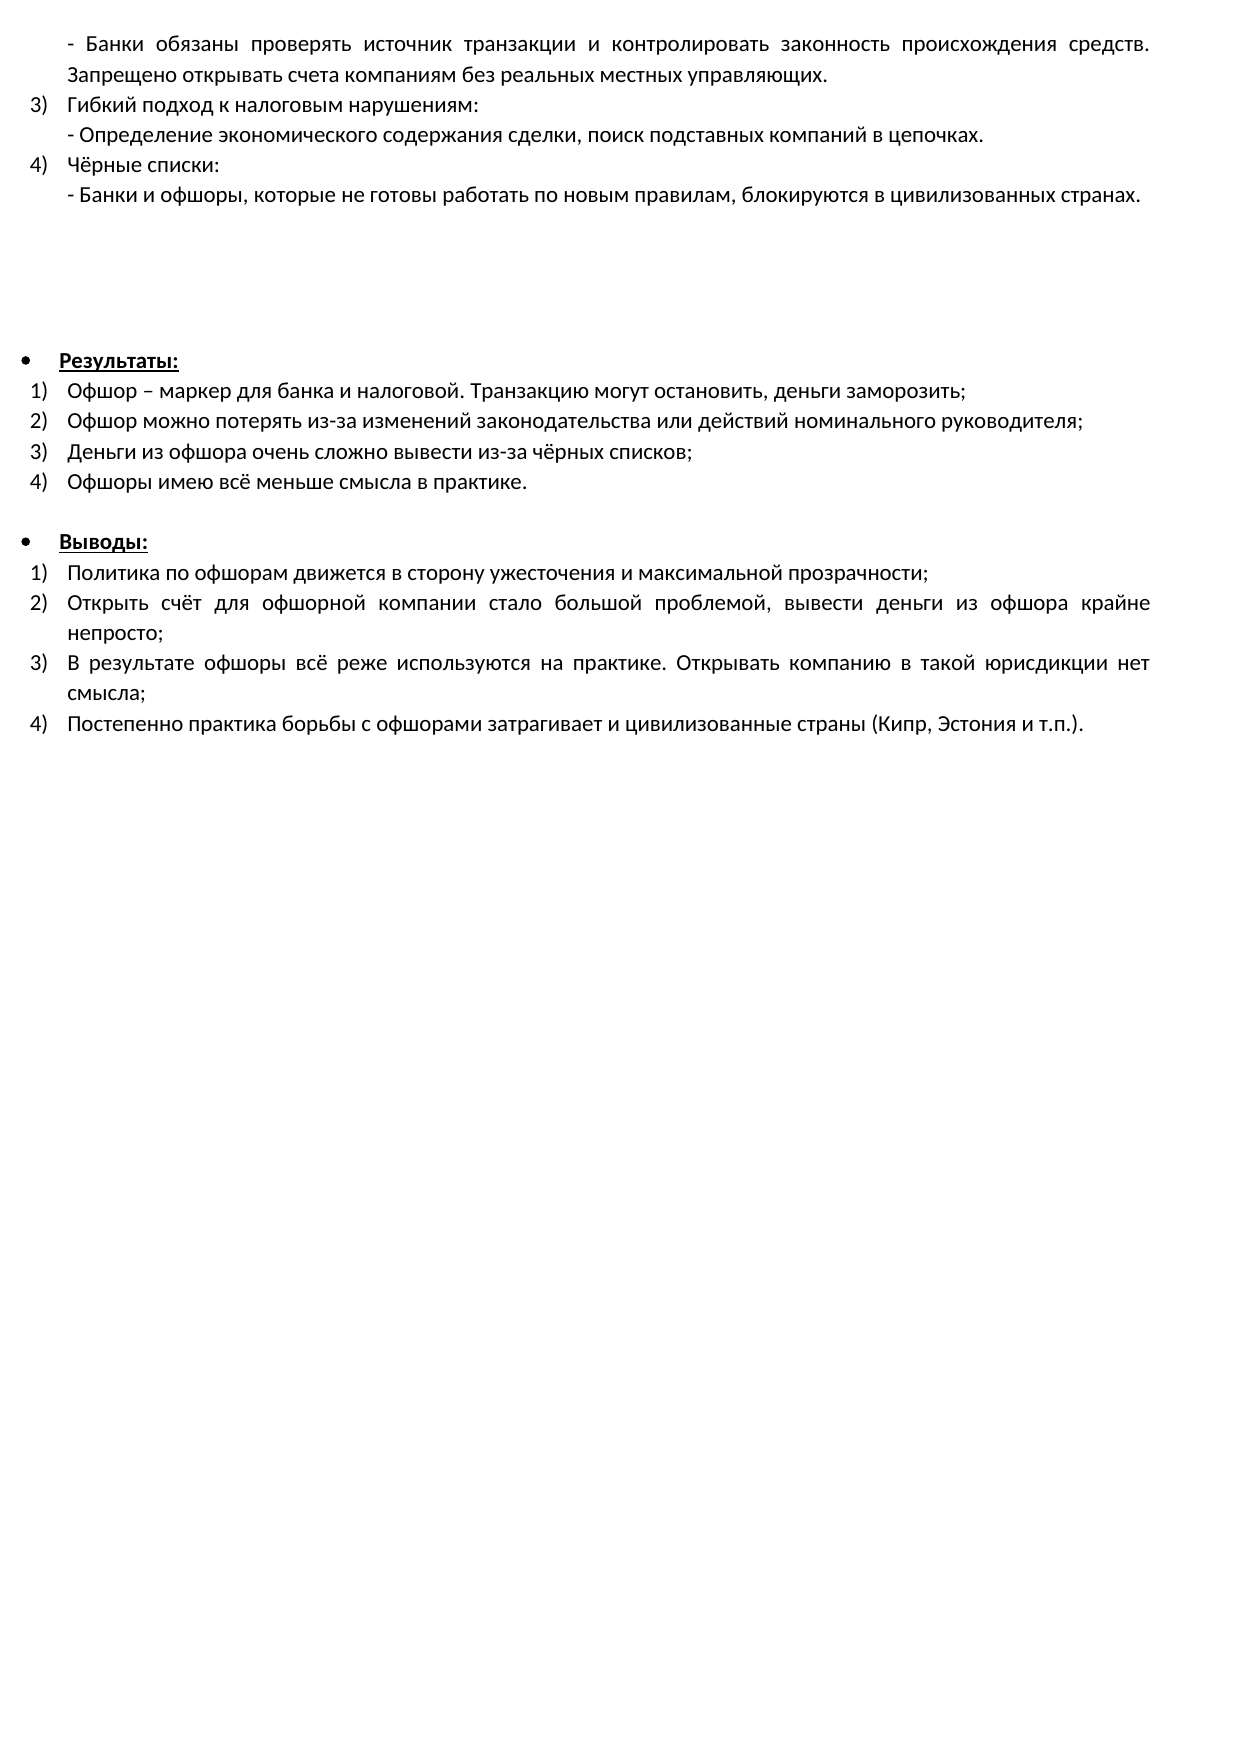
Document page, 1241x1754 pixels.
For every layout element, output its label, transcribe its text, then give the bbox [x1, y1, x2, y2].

list Офшор можно потерять из-за изменений законодательства или действий номинального руководителя; [29, 407, 1152, 435]
list Гибкий подход к налоговым нарушениям: [29, 90, 1152, 118]
list Результаты: [22, 346, 1152, 374]
list Открыть счёт для офшорной компании стало большой проблемой, вывести деньги из офшора крайне непросто; [29, 588, 1152, 646]
list - Определение экономического содержания сделки, поиск подставных компаний в цепочках. [67, 120, 1152, 148]
list В результате офшоры всё реже используются на практике. Открывать компанию в такой юрисдикции нет смысла; [29, 648, 1152, 707]
list - Банки обязаны проверять источник транзакции и контролировать законность происхождения средств. Запрещено открывать счета компаниям без реальных местных управляющих. [67, 29, 1152, 88]
list Офшор – маркер для банка и налоговой. Транзакцию могут остановить, деньги заморозить; [29, 376, 1152, 404]
list Выводы: [22, 527, 1152, 556]
list - Банки и офшоры, которые не готовы работать по новым правилам, блокируются в цивилизованных странах. [67, 181, 1152, 209]
list Чёрные списки: [29, 150, 1152, 178]
list Деньги из офшора очень сложно вывести из-за чёрных списков; [29, 437, 1152, 465]
list Политика по офшорам движется в сторону ужесточения и максимальной прозрачности; [29, 558, 1152, 586]
list Офшоры имею всё меньше смысла в практике. [29, 467, 1152, 495]
list Постепенно практика борьбы с офшорами затрагивает и цивилизованные страны (Кипр, Эстония и т.п.). [29, 709, 1152, 737]
